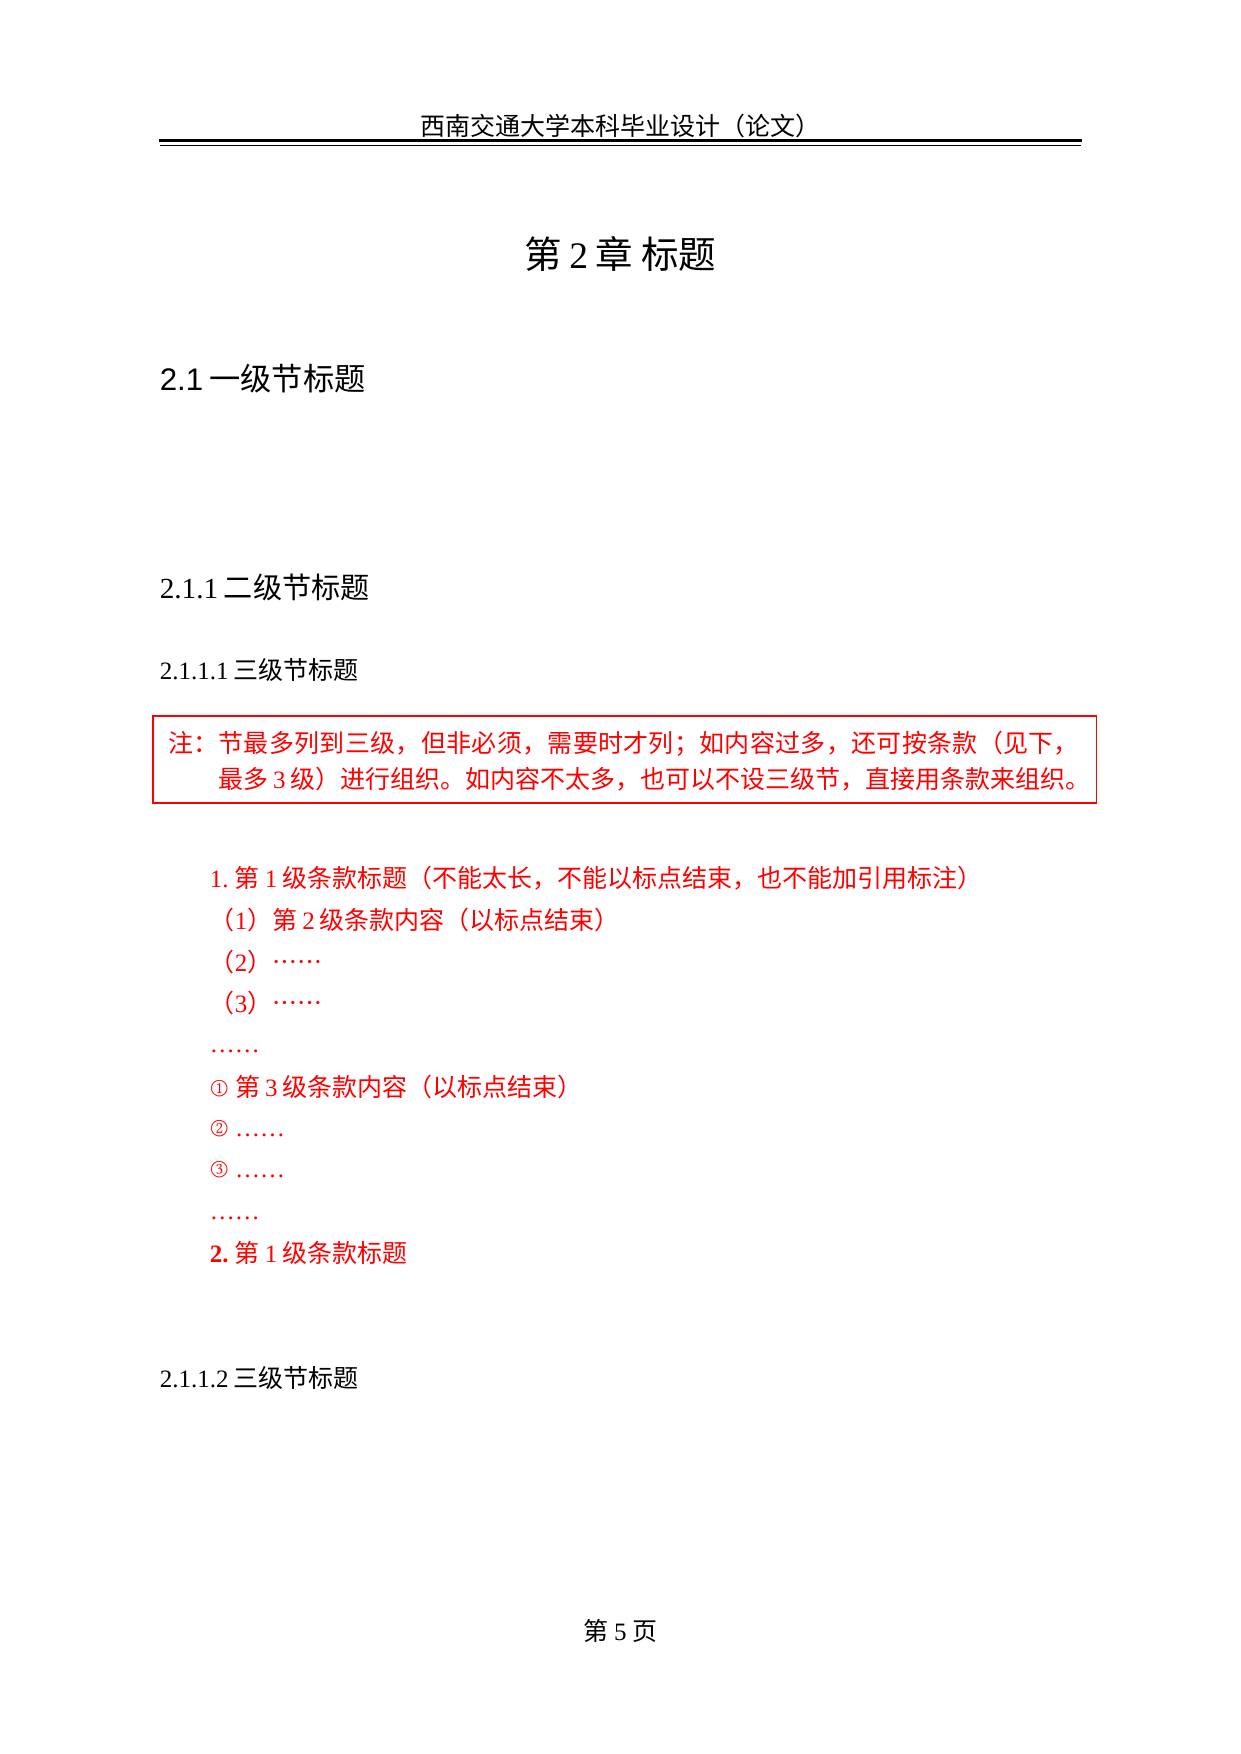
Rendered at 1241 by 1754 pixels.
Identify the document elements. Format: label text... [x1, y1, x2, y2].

text …… [159, 1023, 1081, 1064]
text （1）第2级条款内容（以标点结束） [159, 898, 1081, 939]
text 2.1.1二级节标题 [159, 544, 1081, 627]
text 2.1.1.1三级节标题 [159, 648, 1081, 689]
text 2. 第1级条款标题 [159, 1231, 1081, 1273]
text 2.1一级节标题 [159, 335, 1081, 419]
text （3）…… [159, 981, 1081, 1023]
text ① 第3级条款内容（以标点结束） [159, 1064, 1081, 1106]
text 第2章 标题 [159, 210, 1081, 294]
text …… [159, 1189, 1081, 1231]
text 2.1.1.2三级节标题 [159, 1356, 1081, 1398]
text ③ …… [159, 1148, 1081, 1189]
text （2）…… [159, 939, 1081, 981]
text 1. 第1级条款标题（不能太长，不能以标点结束，也不能加引用标注） [159, 856, 1081, 898]
text ② …… [159, 1106, 1081, 1148]
